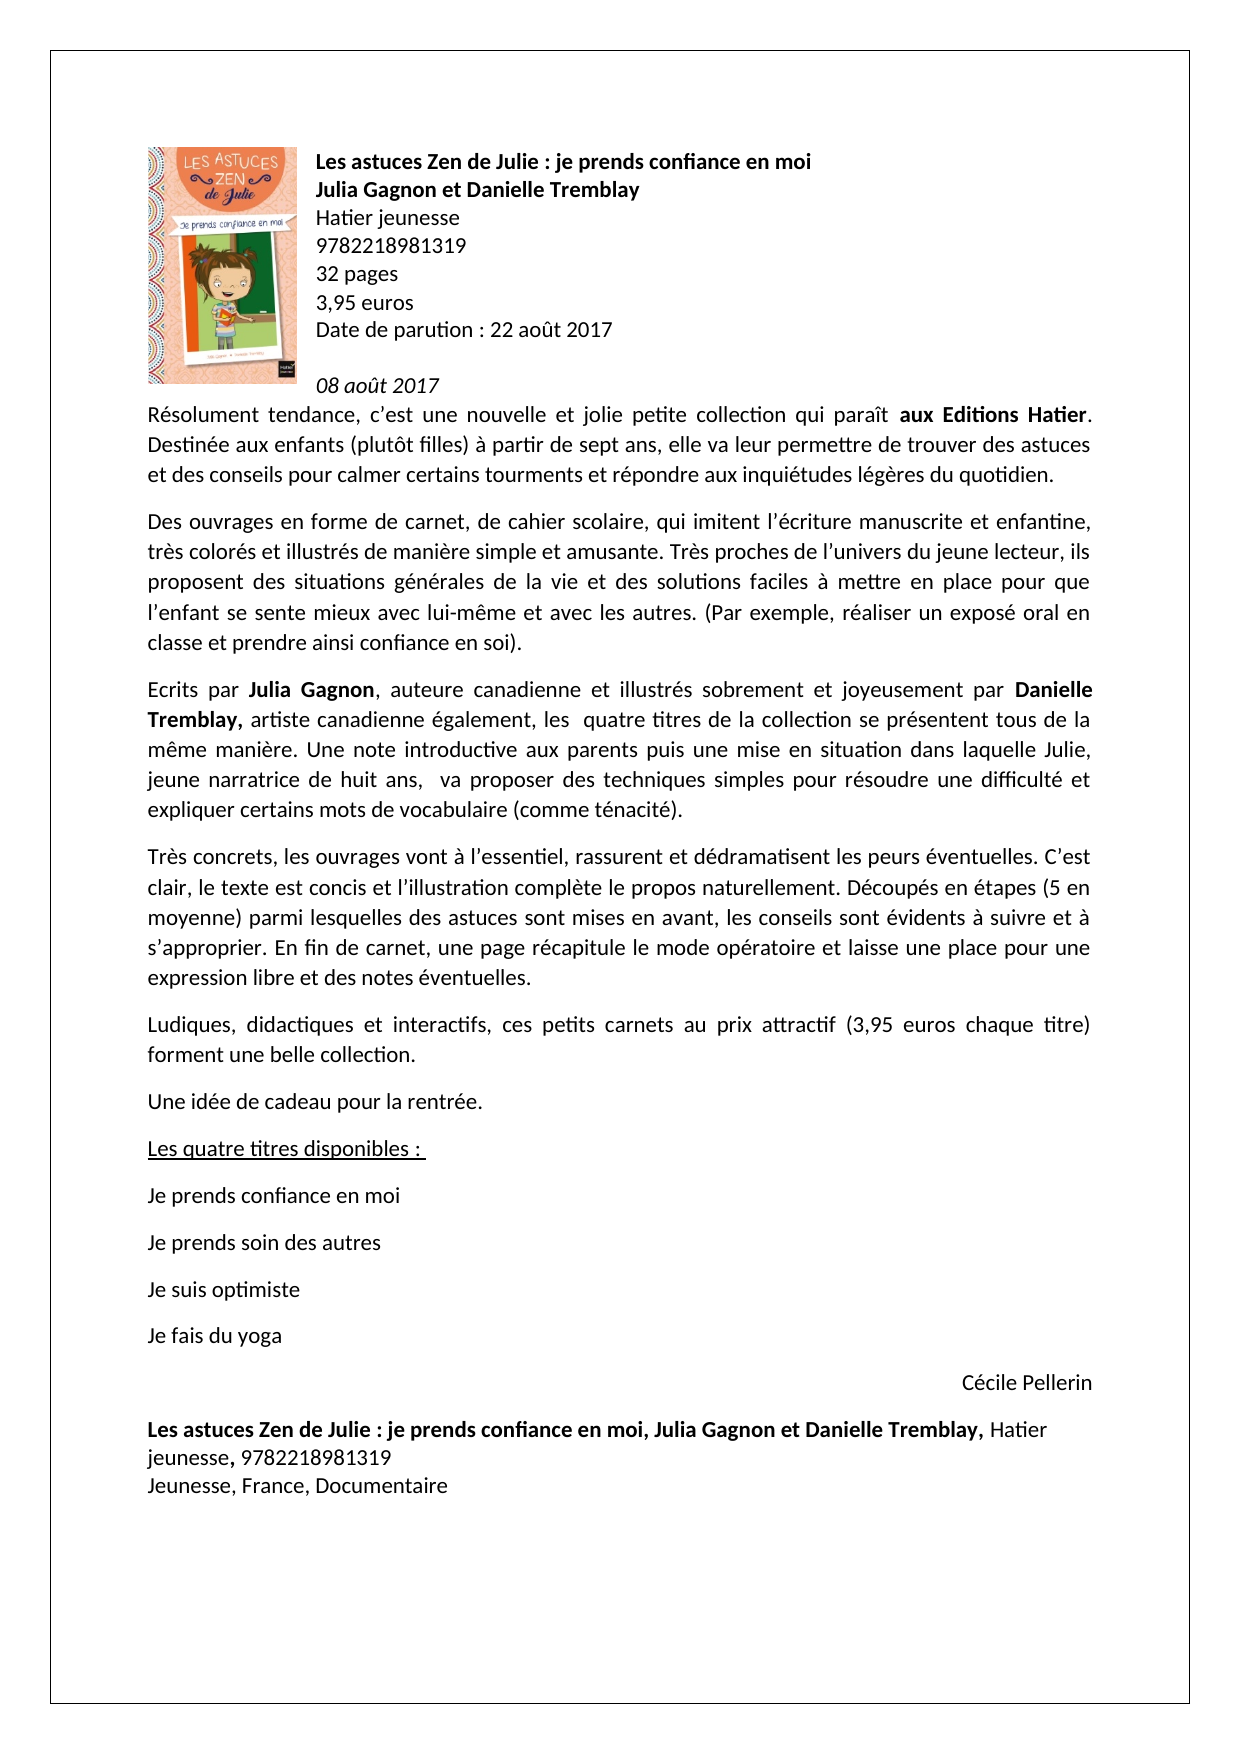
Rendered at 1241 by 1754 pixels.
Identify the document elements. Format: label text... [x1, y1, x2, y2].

text 9782218981319 [297, 232, 1093, 259]
text 32 pages [297, 259, 1093, 288]
text Julia Gagnon et Danielle Tremblay [297, 176, 1093, 203]
text Ludiques, didactiques et interactifs, ces petits carnets au prix attractif (3,95 euros chaque titre) forment une belle collection. [147, 1010, 1093, 1068]
text Les astuces Zen de Julie : je prends confiance en moi, Julia Gagnon et Danielle Tremblay, Hatier jeunesse, 9782218981319 [147, 1415, 1093, 1471]
text Date de parution : 22 août 2017 [297, 316, 1093, 344]
text Ecrits par Julia Gagnon, auteure canadienne et illustrés sobrement et joyeusement par Danielle Tremblay, artiste canadienne également, les quatre titres de la collection se présentent tous de la même manière. Une note introductive aux parents puis une mise en situation dans laquelle Julie, jeune narratrice de huit ans, va proposer des techniques simples pour résoudre une difficulté et expliquer certains mots de vocabulaire (comme ténacité). [147, 675, 1093, 823]
text Je fais du yoga [147, 1322, 1093, 1349]
text Je suis optimiste [147, 1275, 1093, 1303]
text Je prends soin des autres [147, 1228, 1093, 1256]
text Très concrets, les ouvrages vont à l’essentiel, rassurent et dédramatisent les peurs éventuelles. C’est clair, le texte est concis et l’illustration complète le propos naturellement. Découpés en étapes (5 en moyenne) parmi lesquelles des astuces sont mises en avant, les conseils sont évidents à suivre et à s’approprier. En fin de carnet, une page récapitule le mode opératoire et laisse une place pour une expression libre et des notes éventuelles. [147, 842, 1093, 991]
text 08 août 2017 [147, 372, 1093, 400]
text 3,95 euros [297, 288, 1093, 316]
text Hatier jeunesse [297, 203, 1093, 232]
text Les astuces Zen de Julie : je prends confiance en moi [297, 147, 1093, 176]
text Les quatre titres disponibles : [147, 1134, 1093, 1162]
text Cécile Pellerin [147, 1368, 1093, 1396]
text Jeunesse, France, Documentaire [147, 1471, 1093, 1499]
picture [146, 147, 297, 382]
text Des ouvrages en forme de carnet, de cahier scolaire, qui imitent l’écriture manuscrite et enfantine, très colorés et illustrés de manière simple et amusante. Très proches de l’univers du jeune lecteur, ils proposent des situations générales de la vie et des solutions faciles à mettre en place pour que l’enfant se sente mieux avec lui-même et avec les autres. (Par exemple, réaliser un exposé oral en classe et prendre ainsi confiance en soi). [147, 507, 1093, 656]
text Résolument tendance, c’est une nouvelle et jolie petite collection qui paraît aux Editions Hatier. Destinée aux enfants (plutôt filles) à partir de sept ans, elle va leur permettre de trouver des astuces et des conseils pour calmer certains tourments et répondre aux inquiétudes légères du quotidien. [147, 400, 1093, 488]
text Je prends confiance en moi [147, 1181, 1093, 1209]
text Une idée de cadeau pour la rentrée. [147, 1087, 1093, 1115]
